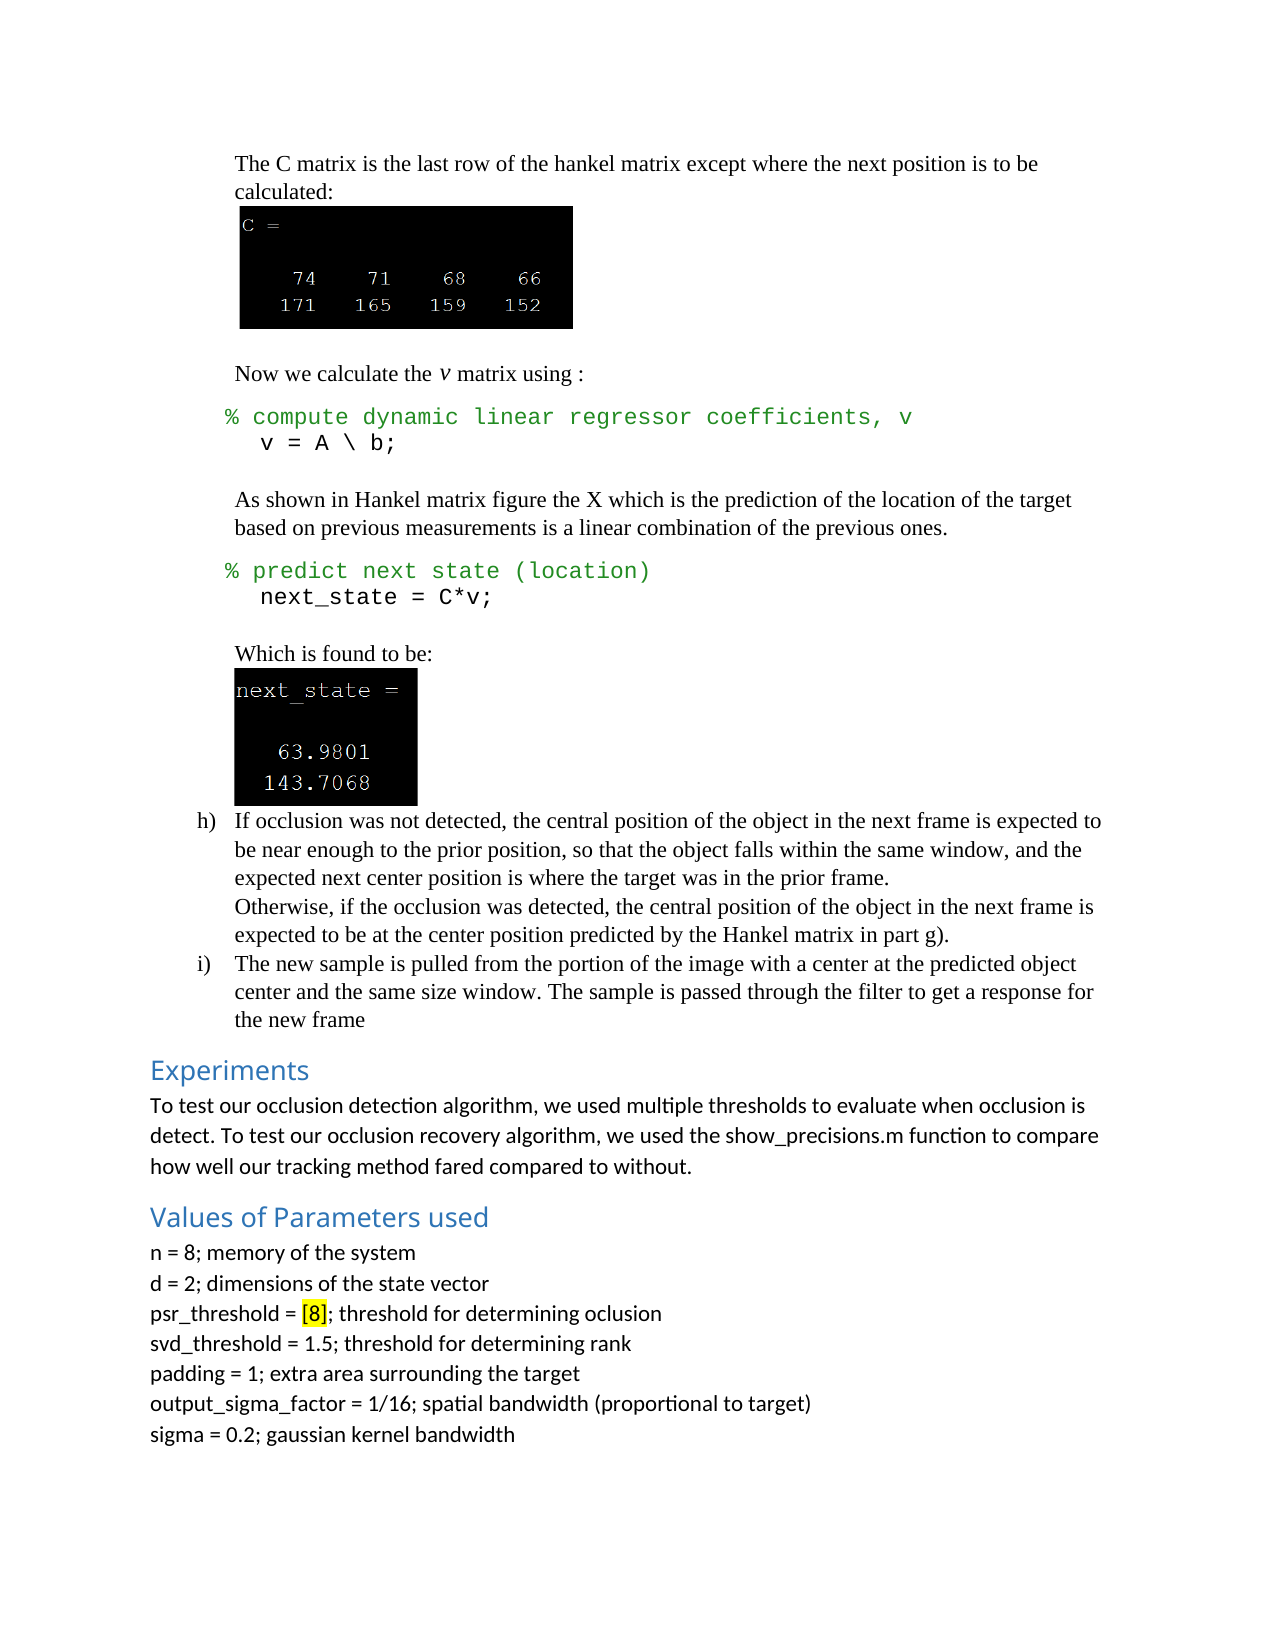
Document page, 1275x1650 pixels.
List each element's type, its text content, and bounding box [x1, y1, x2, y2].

list Which is found to be: [234, 639, 1125, 666]
list If occlusion was not detected, the central position of the object in the next frame is expected to be near enough to the prior position, so that the object falls within the same window, and the expected next center position is where the target was in the prior frame. Otherwise, if the occlusion was detected, the central position of the object in the next frame is expected to be at the center position predicted by the Hankel matrix in part g). [197, 807, 1125, 947]
picture [234, 668, 418, 806]
subtitle Values of Parameters used [150, 1199, 1125, 1236]
text % compute dynamic linear regressor coefficients, v [150, 405, 1125, 431]
list The new sample is pulled from the portion of the image with a center at the predicted object center and the same size window. The sample is passed through the filter to get a response for the new frame [197, 949, 1125, 1033]
text v = A \ b; [150, 431, 1125, 457]
picture [239, 206, 573, 329]
subtitle Experiments [150, 1052, 1125, 1088]
list Now we calculate the matrix using : [234, 359, 1125, 387]
text next_state = C*v; [150, 585, 1125, 611]
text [150, 1238, 1125, 1448]
list As shown in Hankel matrix figure the X which is the prediction of the location of the target based on previous measurements is a linear combination of the previous ones. [234, 486, 1125, 541]
list The C matrix is the last row of the hankel matrix except where the next position is to be calculated: [234, 150, 1125, 205]
text To test our occlusion detection algorithm, we used multiple thresholds to evaluate when occlusion is detect. To test our occlusion recovery algorithm, we used the show_precisions.m function to compare how well our tracking method fared compared to without. [150, 1091, 1125, 1180]
text % predict next state (location) [150, 559, 1125, 585]
